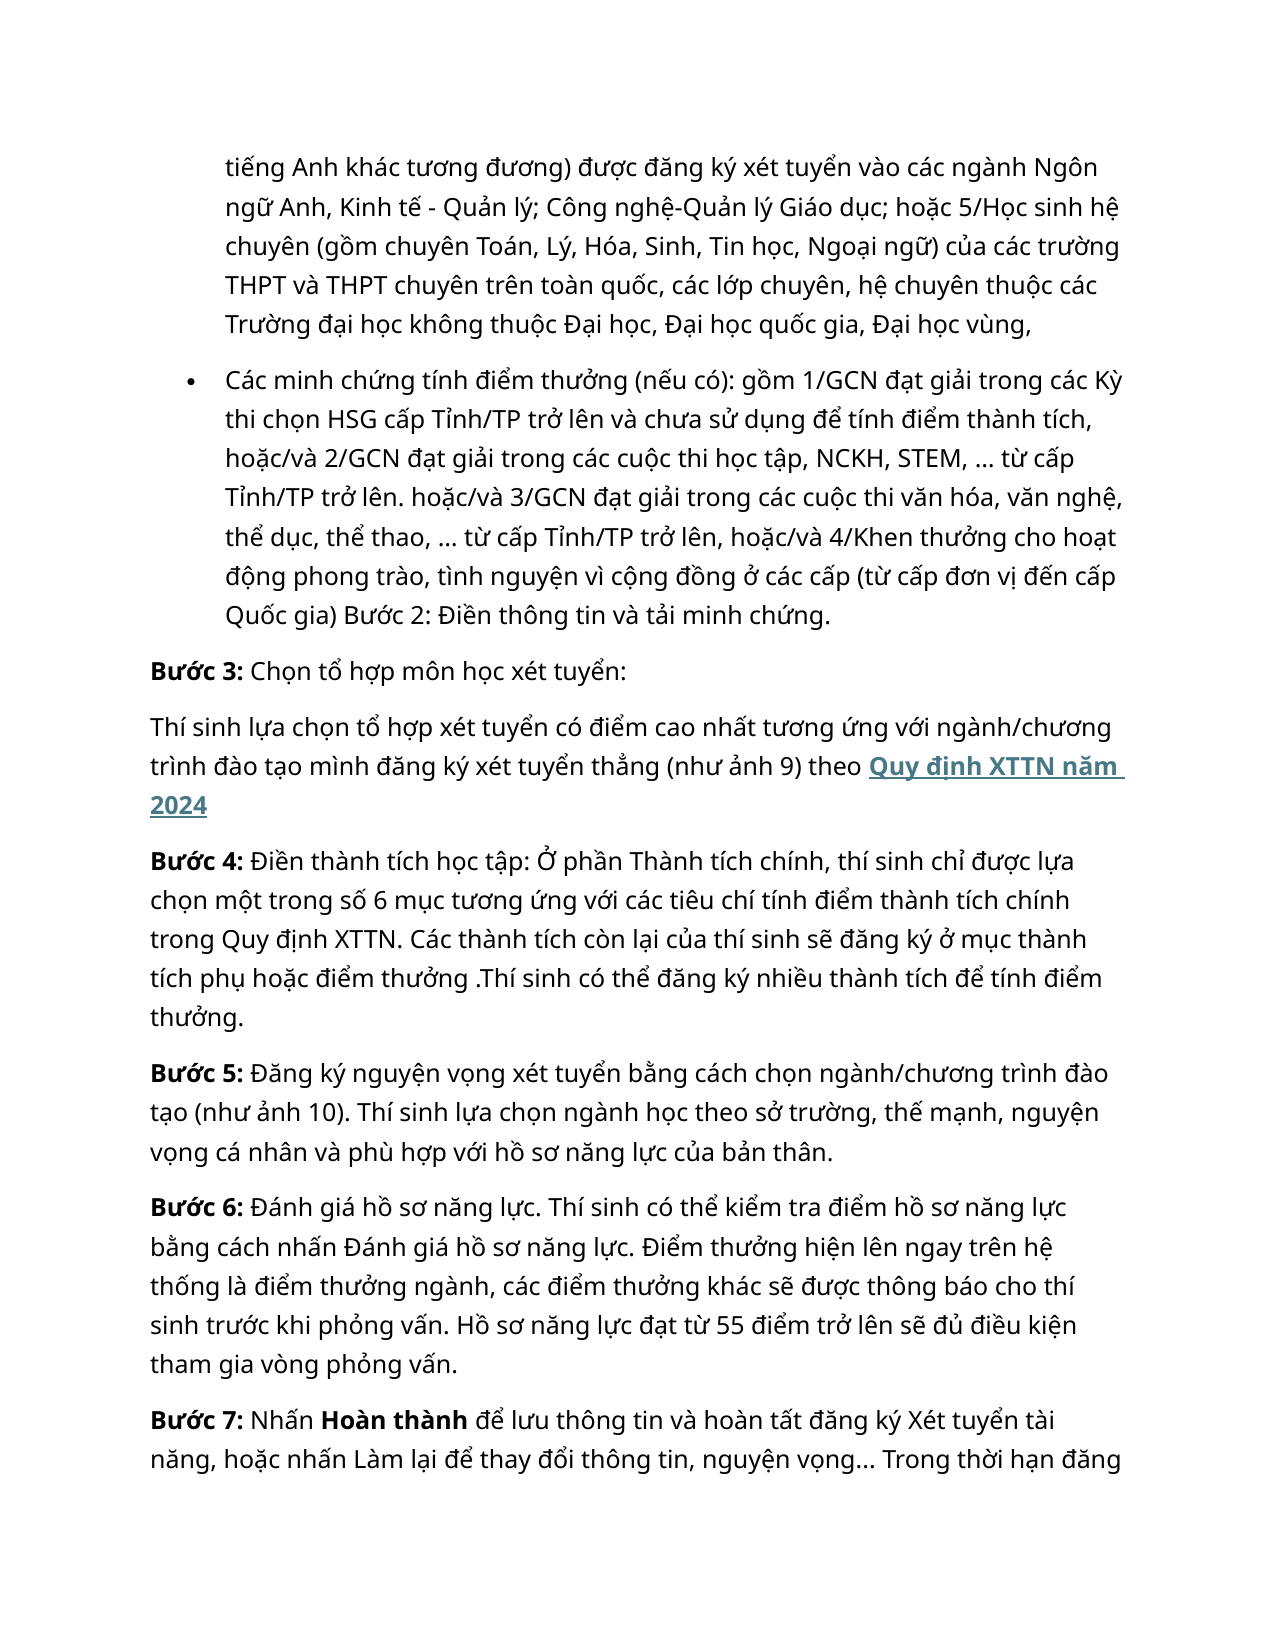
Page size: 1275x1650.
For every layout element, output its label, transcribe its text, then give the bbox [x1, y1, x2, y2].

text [150, 1402, 1125, 1476]
text Bước 3: Chọn tổ hợp môn học xét tuyển: [150, 653, 1125, 687]
list Các minh chứng tính điểm thưởng (nếu có): gồm 1/GCN đạt giải trong các Kỳ thi chọn HSG cấp Tỉnh/TP trở lên và chưa sử dụng để tính điểm thành tích, hoặc/và 2/GCN đạt giải trong các cuộc thi học tập, NCKH, STEM, … từ cấp Tỉnh/TP trở lên. hoặc/và 3/GCN đạt giải trong các cuộc thi văn hóa, văn nghệ, thể dục, thể thao, … từ cấp Tỉnh/TP trở lên, hoặc/và 4/Khen thưởng cho hoạt động phong trào, tình nguyện vì cộng đồng ở các cấp (từ cấp đơn vị đến cấp Quốc gia) Bước 2: Điền thông tin và tải minh chứng. [187, 362, 1125, 632]
text Bước 4: Điền thành tích học tập: Ở phần Thành tích chính, thí sinh chỉ được lựa chọn một trong số 6 mục tương ứng với các tiêu chí tính điểm thành tích chính trong Quy định XTTN. Các thành tích còn lại của thí sinh sẽ đăng ký ở mục thành tích phụ hoặc điểm thưởng .Thí sinh có thể đăng ký nhiều thành tích để tính điểm thưởng. [150, 843, 1125, 1034]
text Thí sinh lựa chọn tổ hợp xét tuyển có điểm cao nhất tương ứng với ngành/chương trình đào tạo mình đăng ký xét tuyển thẳng (như ảnh 9) theo Quy định XTTN năm 2024 [150, 709, 1125, 822]
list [187, 150, 1125, 341]
text Bước 5: Đăng ký nguyện vọng xét tuyển bằng cách chọn ngành/chương trình đào tạo (như ảnh 10). Thí sinh lựa chọn ngành học theo sở trường, thế mạnh, nguyện vọng cá nhân và phù hợp với hồ sơ năng lực của bản thân. [150, 1056, 1125, 1168]
text Bước 6: Đánh giá hồ sơ năng lực. Thí sinh có thể kiểm tra điểm hồ sơ năng lực bằng cách nhấn Đánh giá hồ sơ năng lực. Điểm thưởng hiện lên ngay trên hệ thống là điểm thưởng ngành, các điểm thưởng khác sẽ được thông báo cho thí sinh trước khi phỏng vấn. Hồ sơ năng lực đạt từ 55 điểm trở lên sẽ đủ điều kiện tham gia vòng phỏng vấn. [150, 1190, 1125, 1381]
